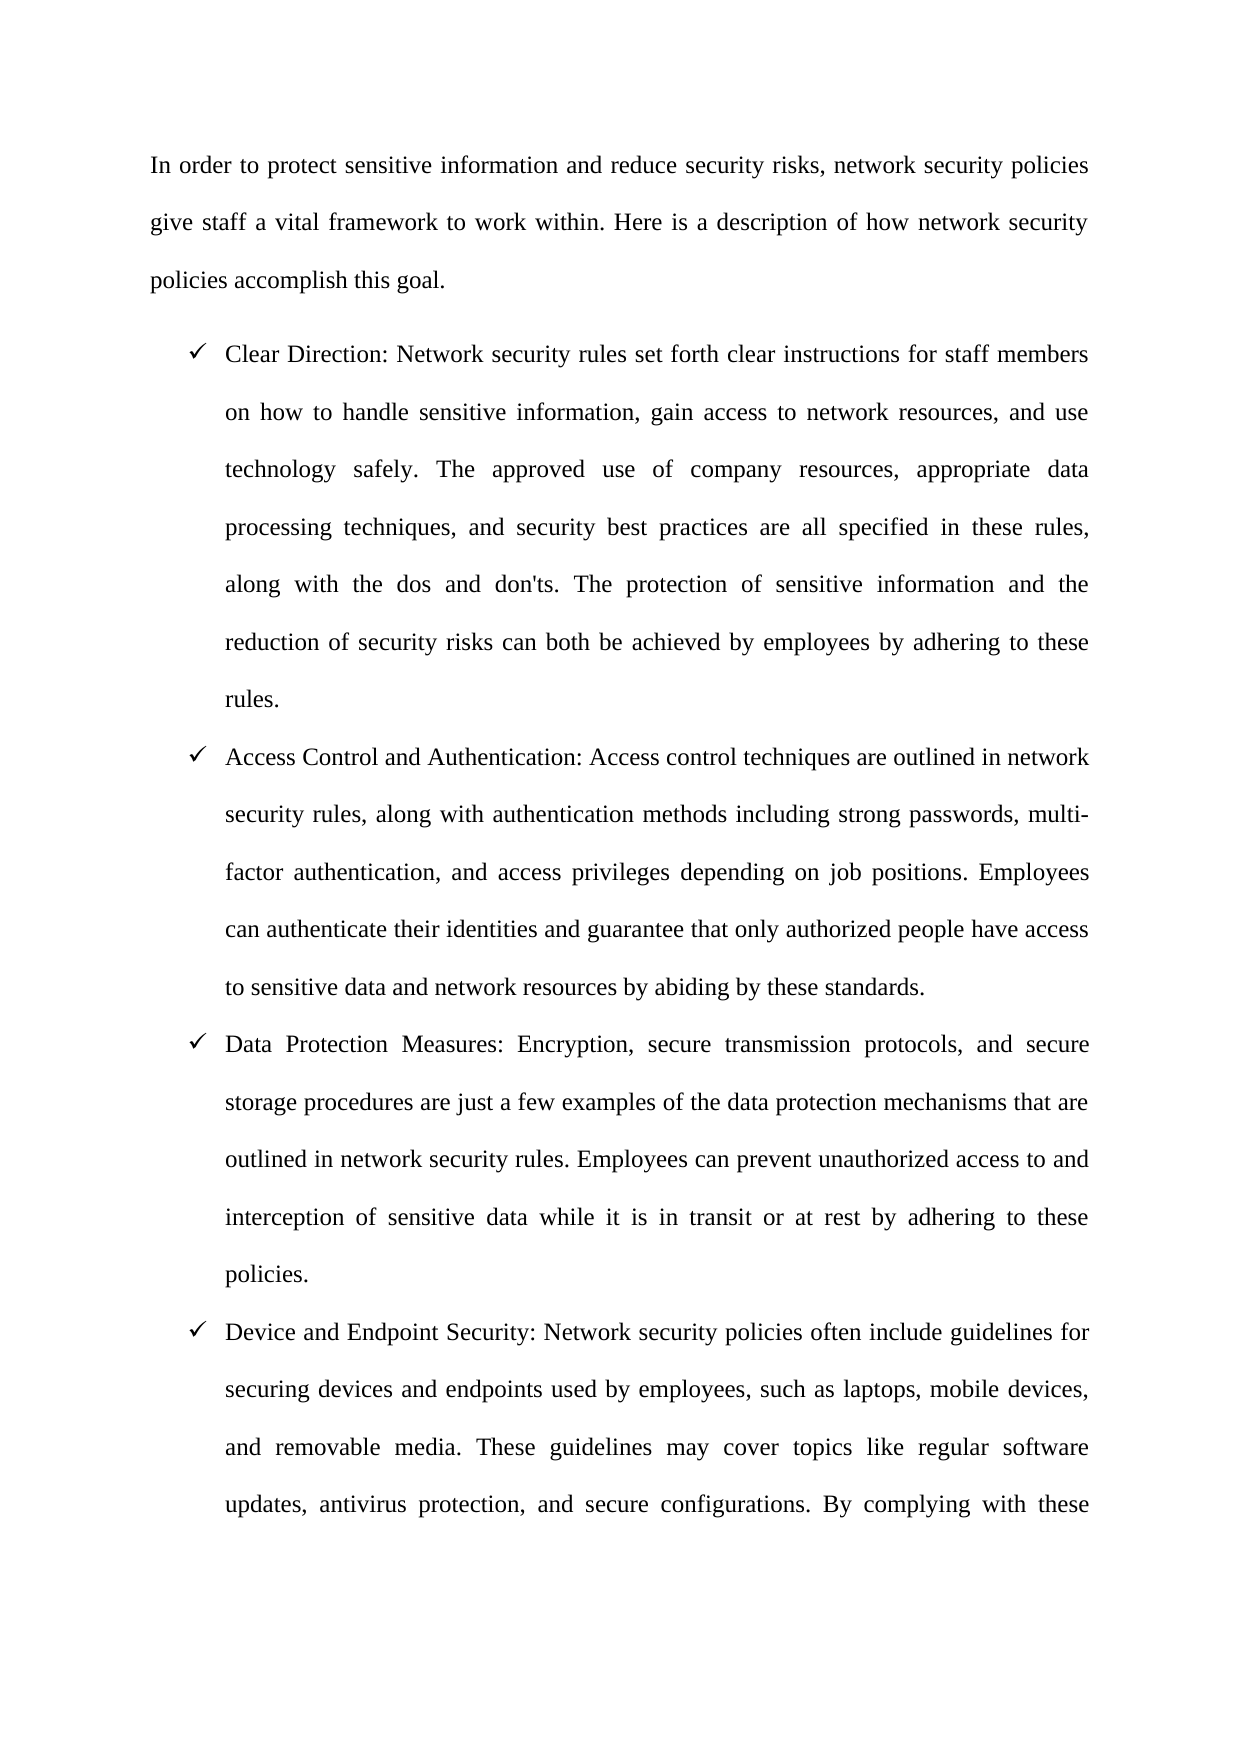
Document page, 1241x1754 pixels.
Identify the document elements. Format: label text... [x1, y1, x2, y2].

list Clear Direction: Network security rules set forth clear instructions for staff members on how to handle sensitive information, gain access to network resources, and use technology safely. The approved use of company resources, appropriate data processing techniques, and security best practices are all specified in these rules, along with the dos and don'ts. The protection of sensitive information and the reduction of security risks can both be achieved by employees by adhering to these rules. [187, 339, 1090, 713]
list Data Protection Measures: Encryption, secure transmission protocols, and secure storage procedures are just a few examples of the data protection mechanisms that are outlined in network security rules. Employees can prevent unauthorized access to and interception of sensitive data while it is in transit or at rest by adhering to these policies. [187, 1029, 1090, 1288]
text In order to protect sensitive information and reduce security risks, network security policies give staff a vital framework to work within. Here is a description of how network security policies accomplish this goal. [150, 150, 1090, 294]
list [187, 1317, 1090, 1518]
list Access Control and Authentication: Access control techniques are outlined in network security rules, along with authentication methods including strong passwords, multi-factor authentication, and access privileges depending on job positions. Employees can authenticate their identities and guarantee that only authorized people have access to sensitive data and network resources by abiding by these standards. [187, 742, 1090, 1000]
